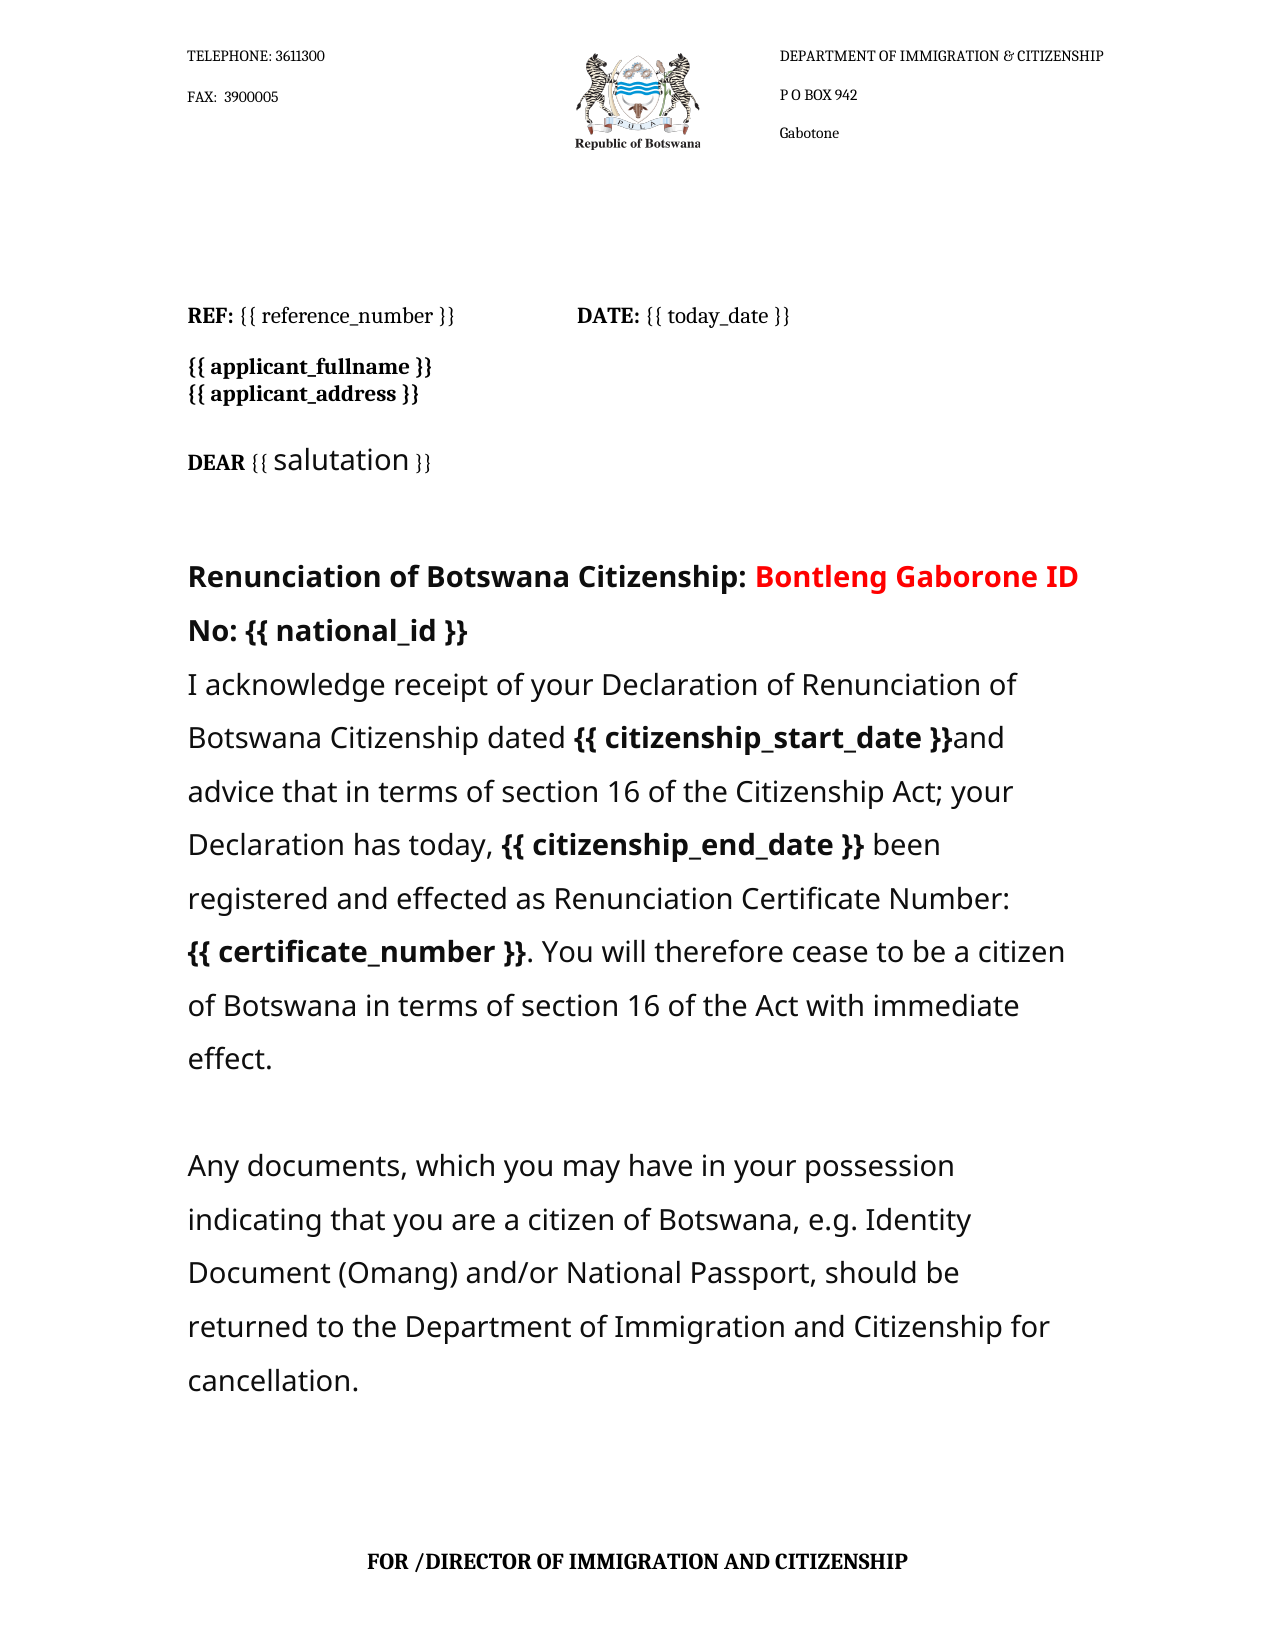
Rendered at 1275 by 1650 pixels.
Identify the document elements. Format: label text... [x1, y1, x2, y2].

text REF: {{ reference_number }} DATE: {{ today_date }} [187, 303, 1087, 329]
text DEAR {{ salutation }} [187, 407, 1087, 479]
text I acknowledge receipt of your Declaration of Renunciation of Botswana Citizenship dated {{ citizenship_start_date }}and advice that in terms of section 16 of the Citizenship Act; your Declaration has today, {{ citizenship_end_date }} been registered and effected as Renunciation Certificate Number: {{ certificate_number }}. You will therefore cease to be a citizen of Botswana in terms of section 16 of the Act with immediate effect. [187, 664, 1087, 1078]
text Renunciation of Botswana Citizenship: Bontleng Gaborone ID No: {{ national_id }} [187, 557, 1087, 650]
picture [575, 53, 700, 150]
text Any documents, which you may have in your possession indicating that you are a citizen of Botswana, e.g. Identity Document (Omang) and/or National Passport, should be returned to the Department of Immigration and Citizenship for cancellation. [187, 1146, 1087, 1399]
text {{ applicant_fullname }} [187, 354, 1087, 381]
text {{ applicant_address }} [187, 381, 1087, 407]
